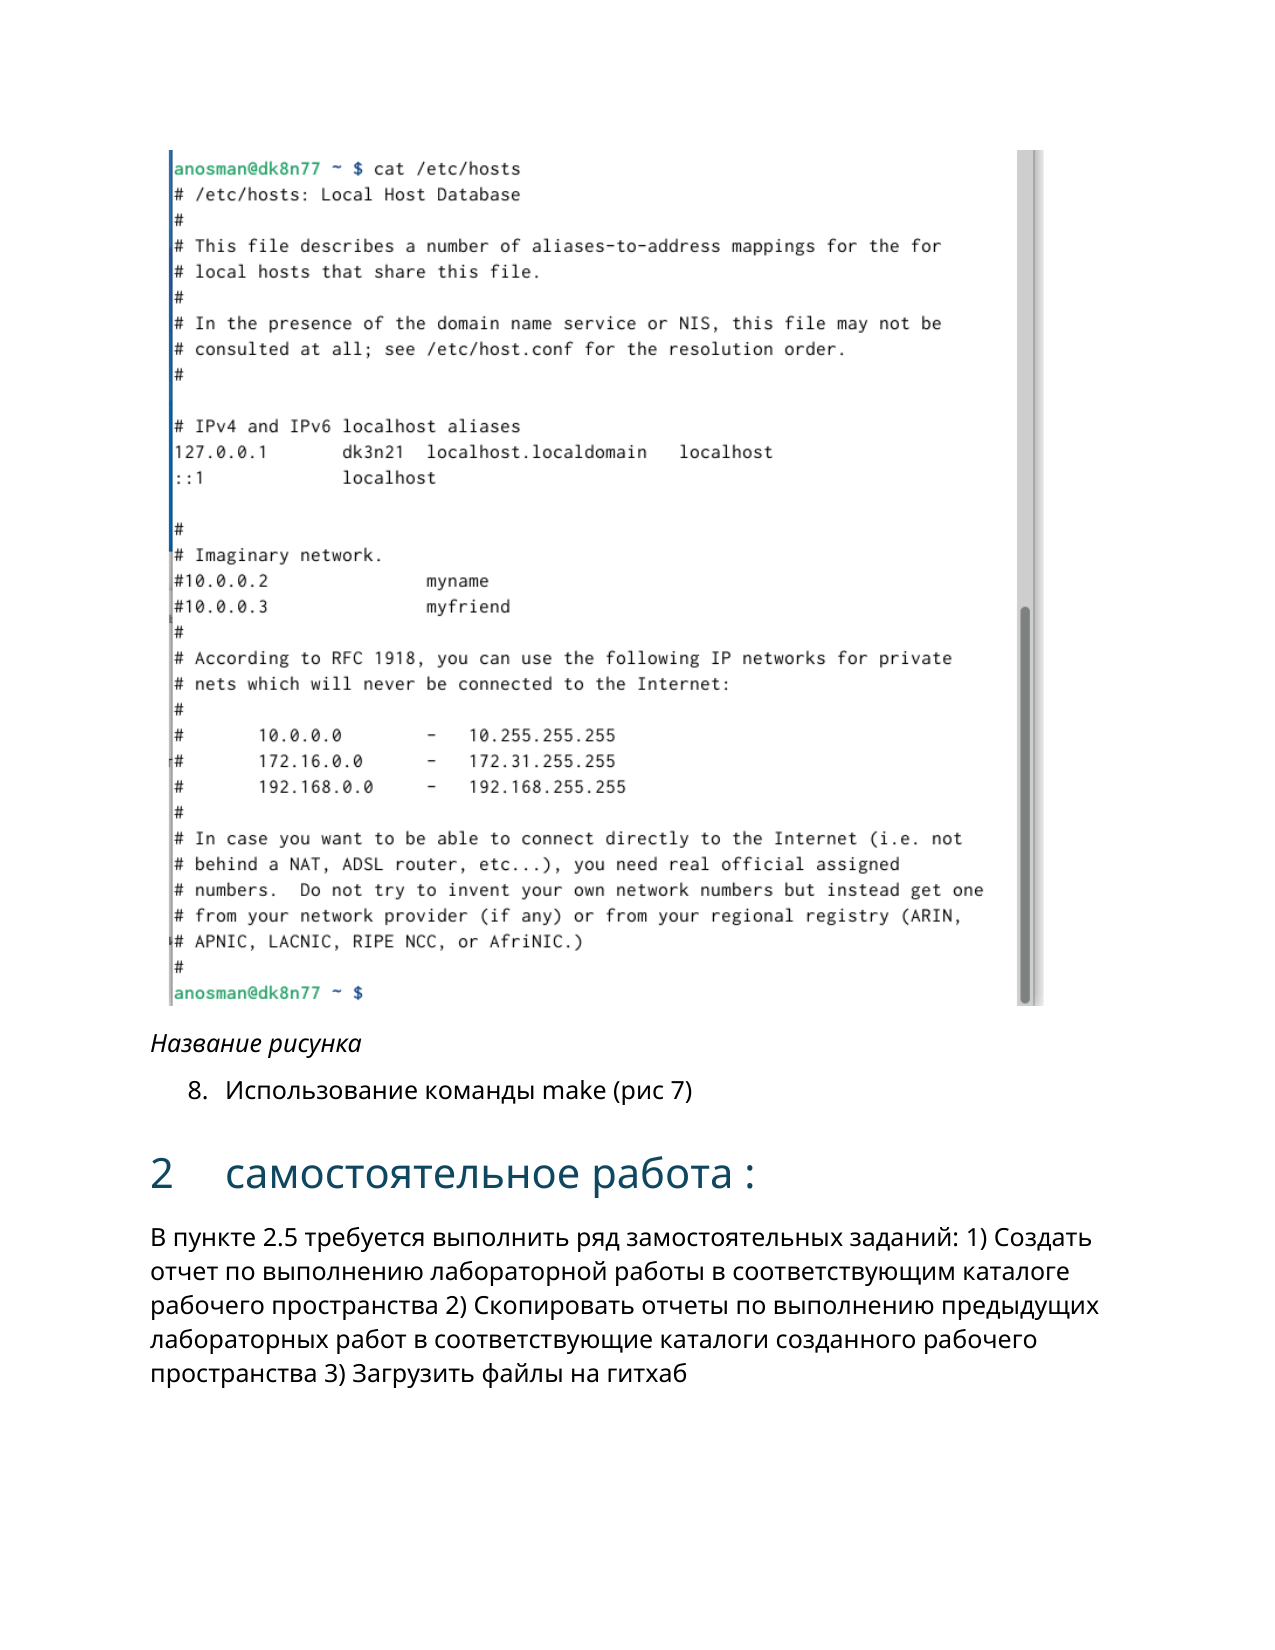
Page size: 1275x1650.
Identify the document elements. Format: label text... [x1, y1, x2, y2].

text В пункте 2.5 требуется выполнить ряд замостоятельных заданий: 1) Создать отчет по выполнению лабораторной работы в соответствующим каталоге рабочего пространства 2) Скопировать отчеты по выполнению предыдущих лабораторных работ в соответствующие каталоги созданного рабочего пространства 3) Загрузить файлы на гитхаб [150, 1219, 1125, 1390]
subtitle 2 самостоятельное работа : [150, 1144, 1125, 1201]
picture [168, 150, 1044, 1006]
list Использование команды make (рис 7) [187, 1072, 1125, 1107]
text Название рисунка [150, 1026, 1125, 1060]
